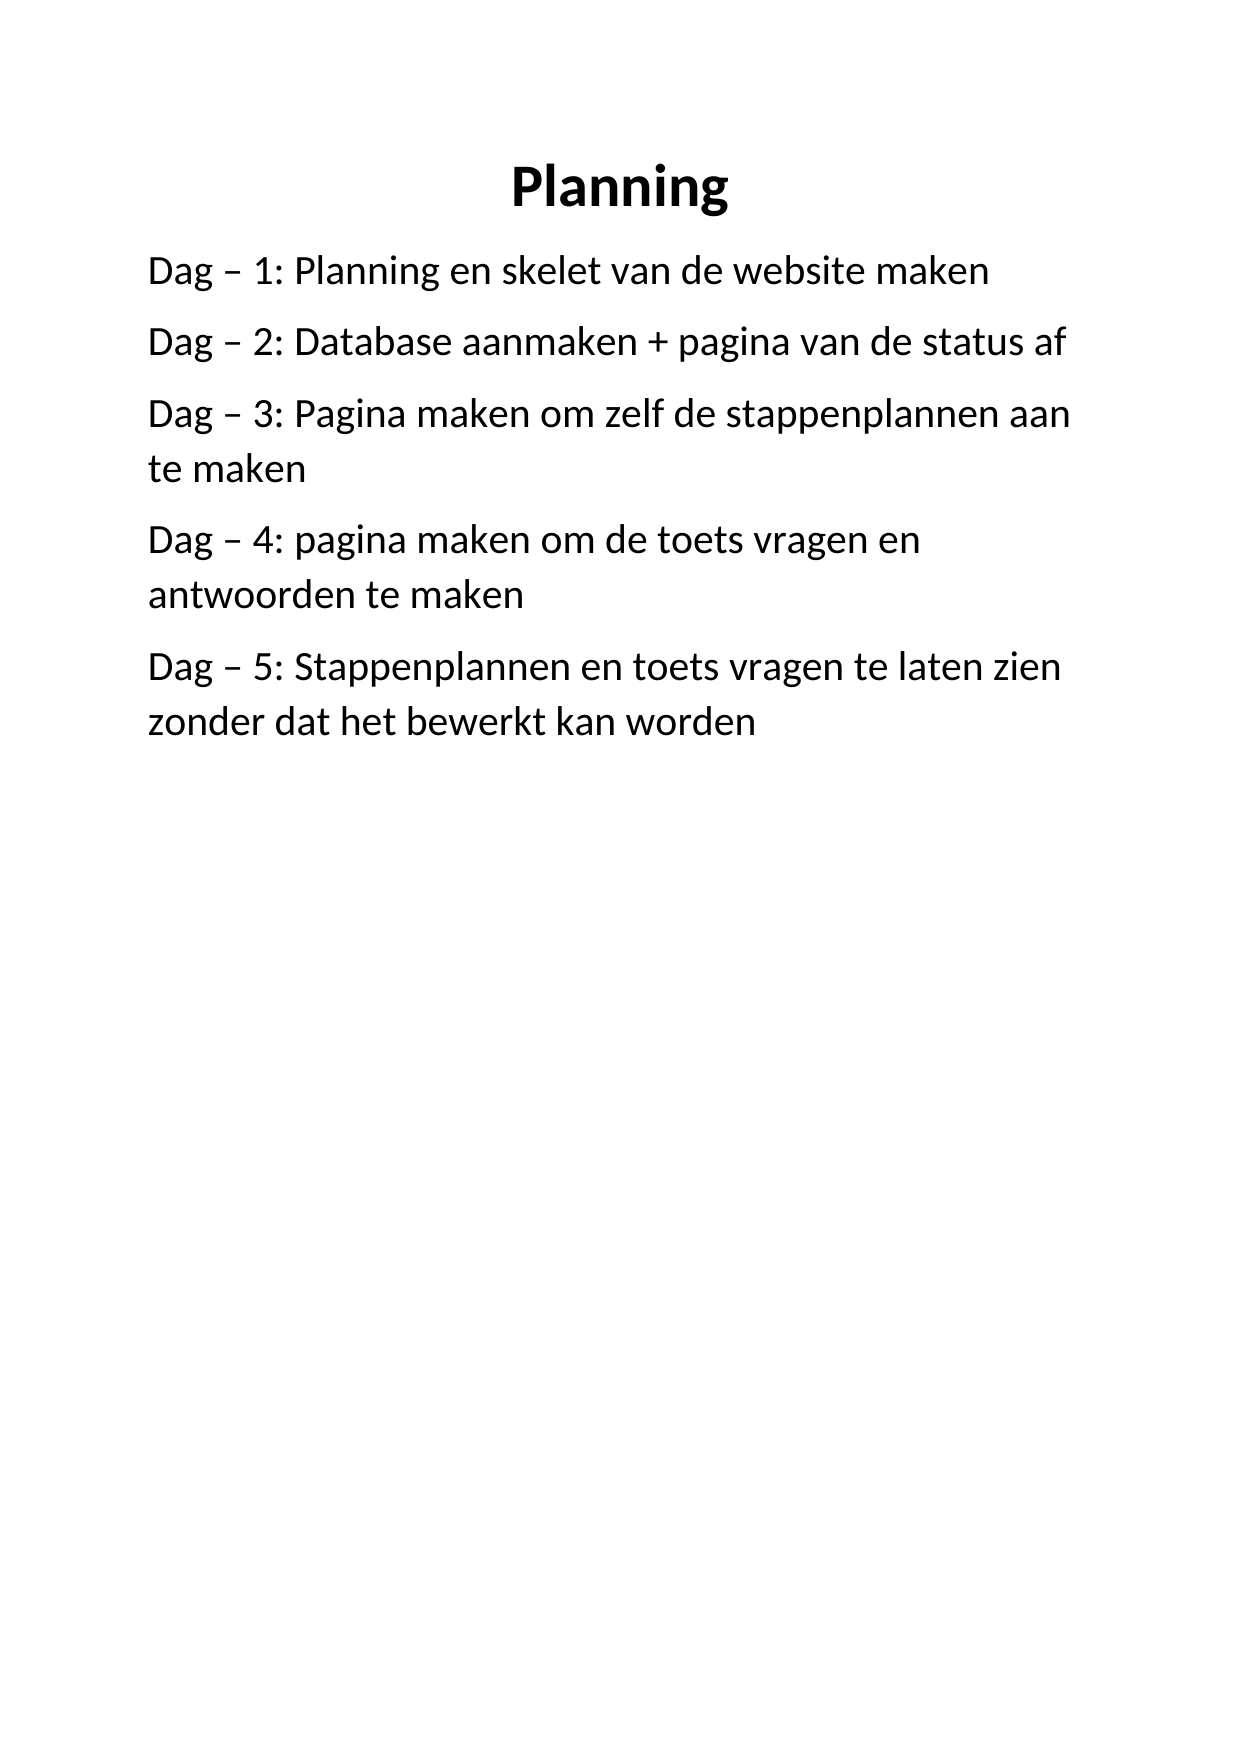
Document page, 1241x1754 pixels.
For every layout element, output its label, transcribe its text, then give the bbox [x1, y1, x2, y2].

text Dag – 3: Pagina maken om zelf de stappenplannen aan te maken [148, 387, 1093, 493]
text Dag – 4: pagina maken om de toets vragen en antwoorden te maken [148, 513, 1093, 619]
text Planning [148, 148, 1093, 221]
text Dag – 1: Planning en skelet van de website maken [148, 244, 1093, 295]
text Dag – 2: Database aanmaken + pagina van de status af [148, 315, 1093, 366]
text Dag – 5: Stappenplannen en toets vragen te laten zien zonder dat het bewerkt kan worden [148, 640, 1093, 746]
